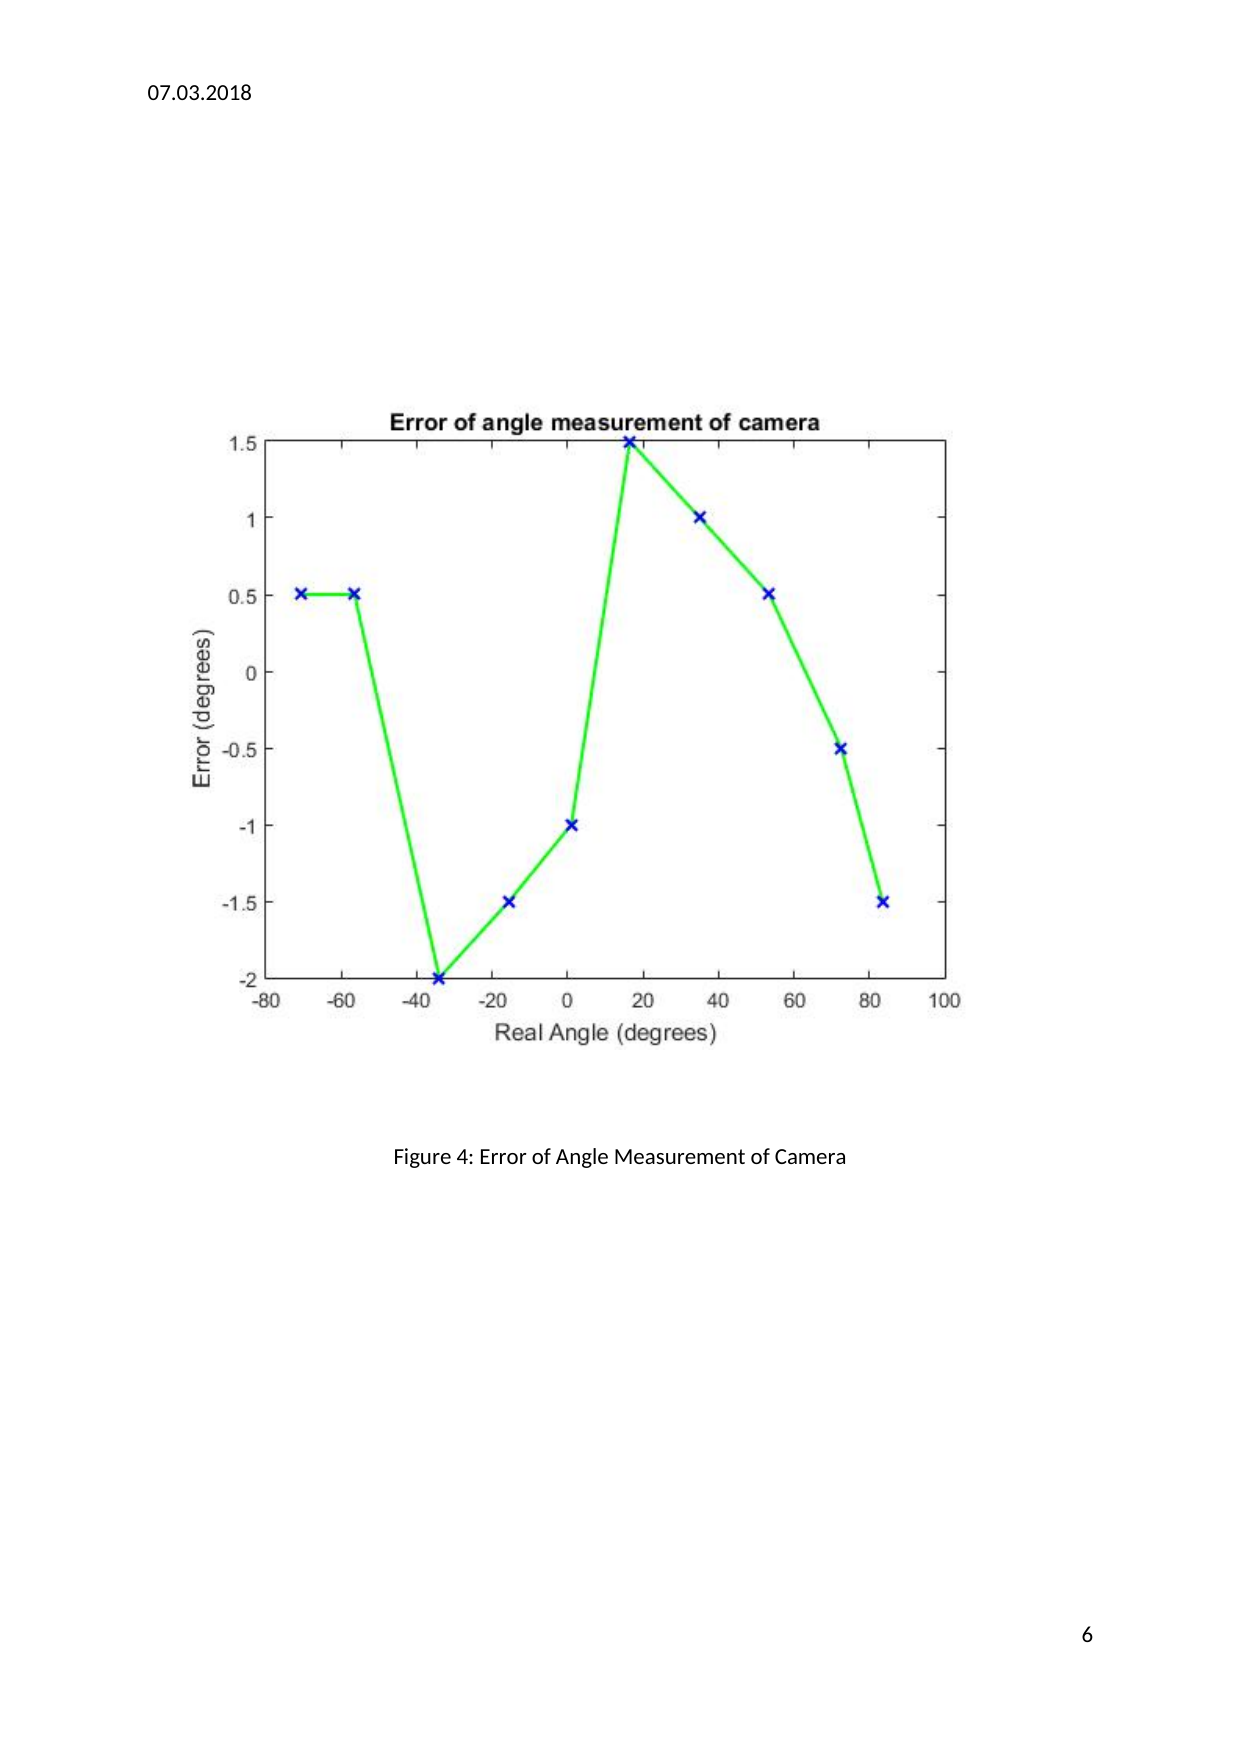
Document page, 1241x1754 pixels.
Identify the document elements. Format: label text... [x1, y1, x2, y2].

text Figure 4: Error of Angle Measurement of Camera [147, 1142, 1093, 1171]
picture [152, 393, 1028, 1050]
